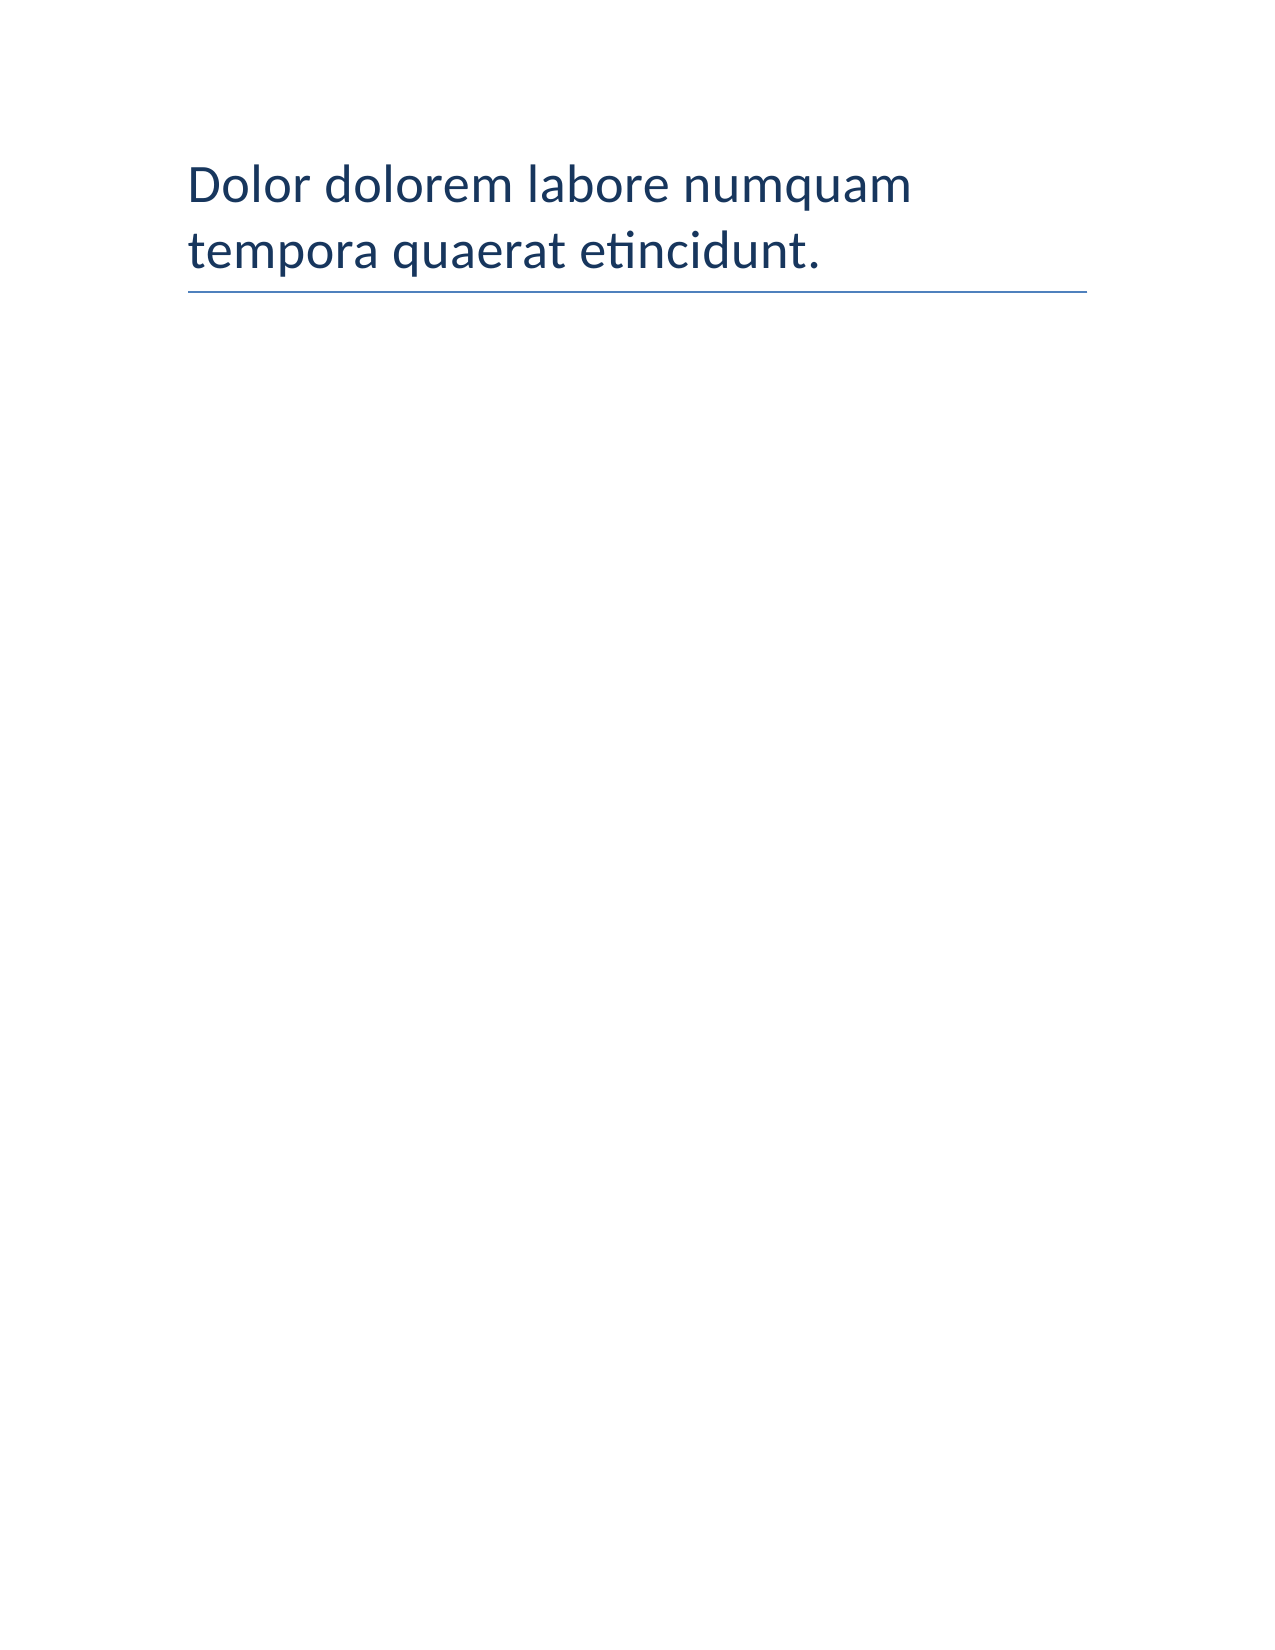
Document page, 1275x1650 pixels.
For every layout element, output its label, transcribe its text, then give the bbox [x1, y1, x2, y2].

title Dolor dolorem labore numquam tempora quaerat etincidunt. [187, 150, 1087, 293]
